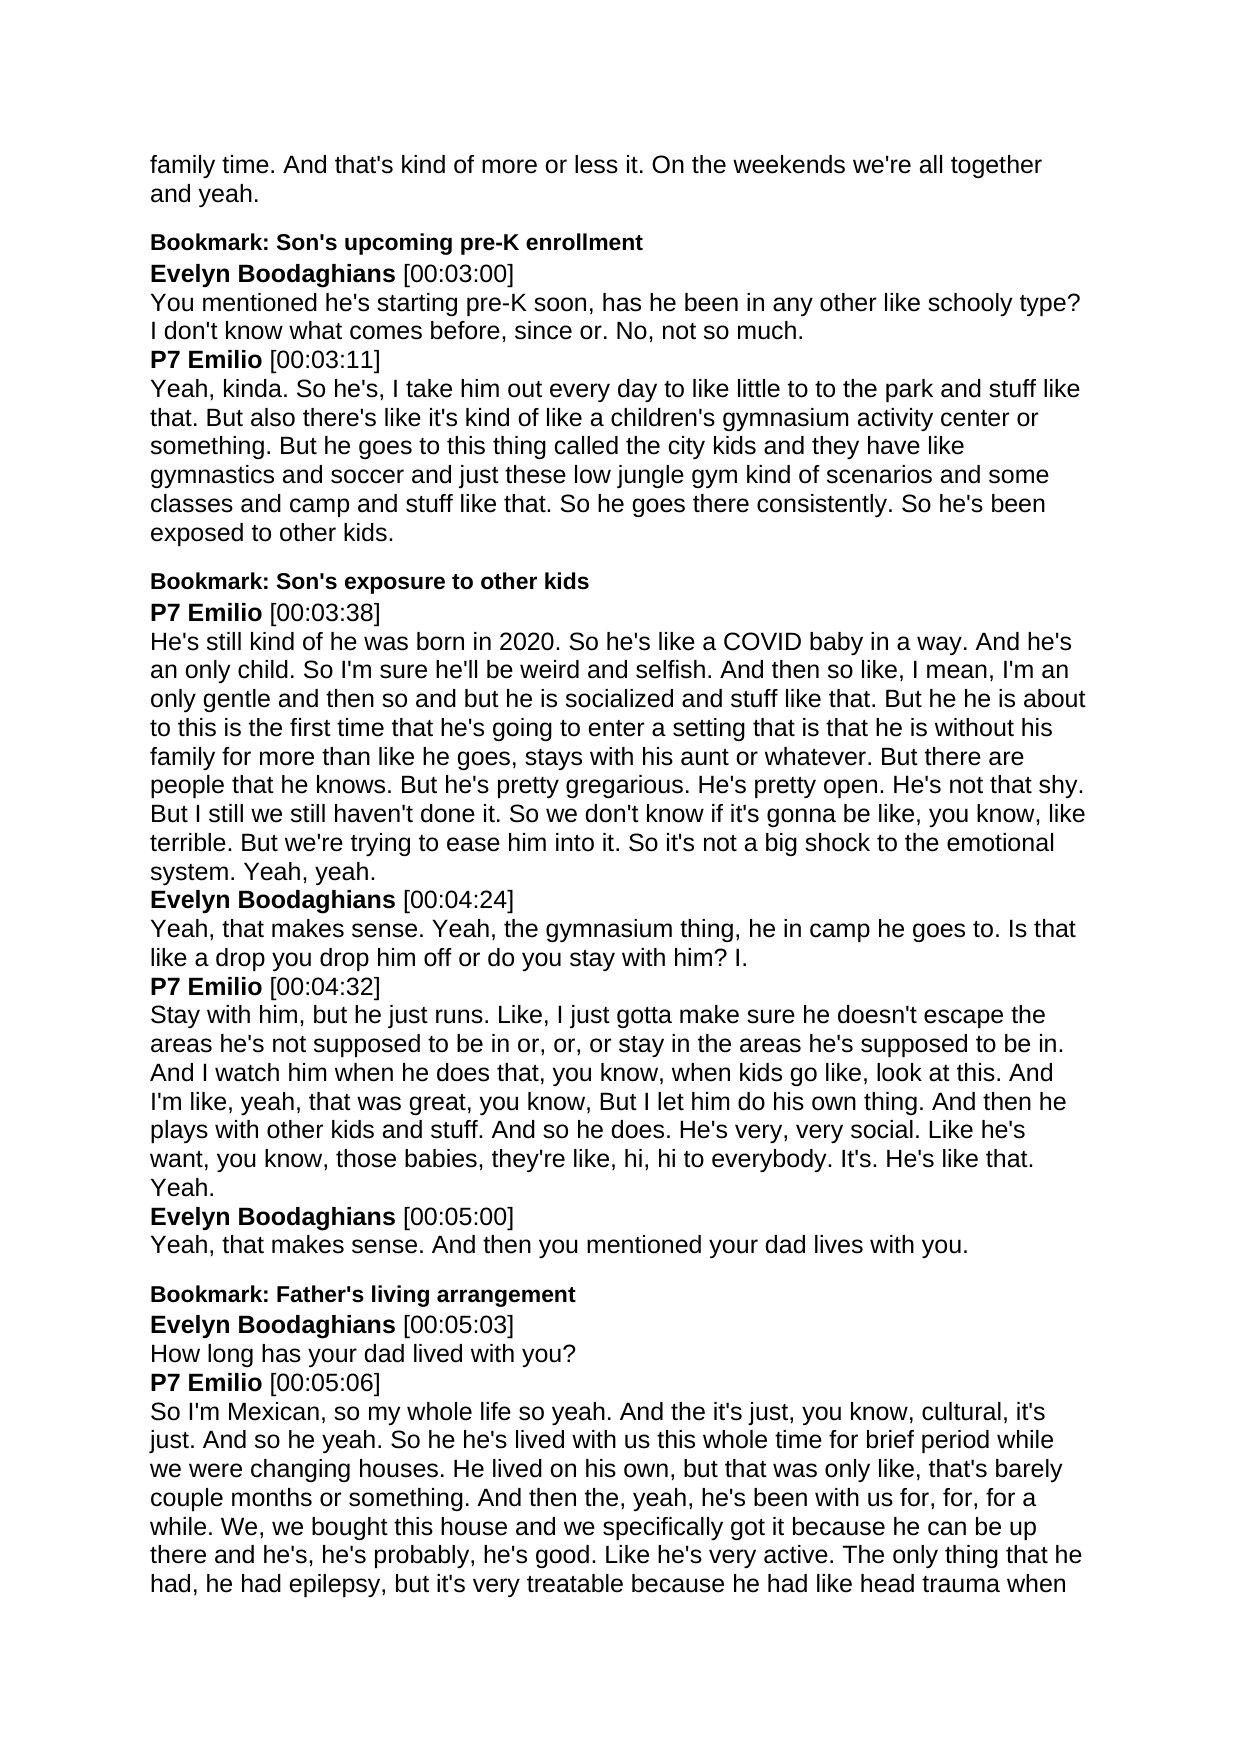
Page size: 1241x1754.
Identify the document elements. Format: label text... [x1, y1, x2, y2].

text Bookmark: Father's living arrangement [150, 1281, 1090, 1307]
text Bookmark: Son's upcoming pre-K enrollment [150, 229, 1090, 256]
text Bookmark: Son's exposure to other kids [150, 568, 1090, 594]
